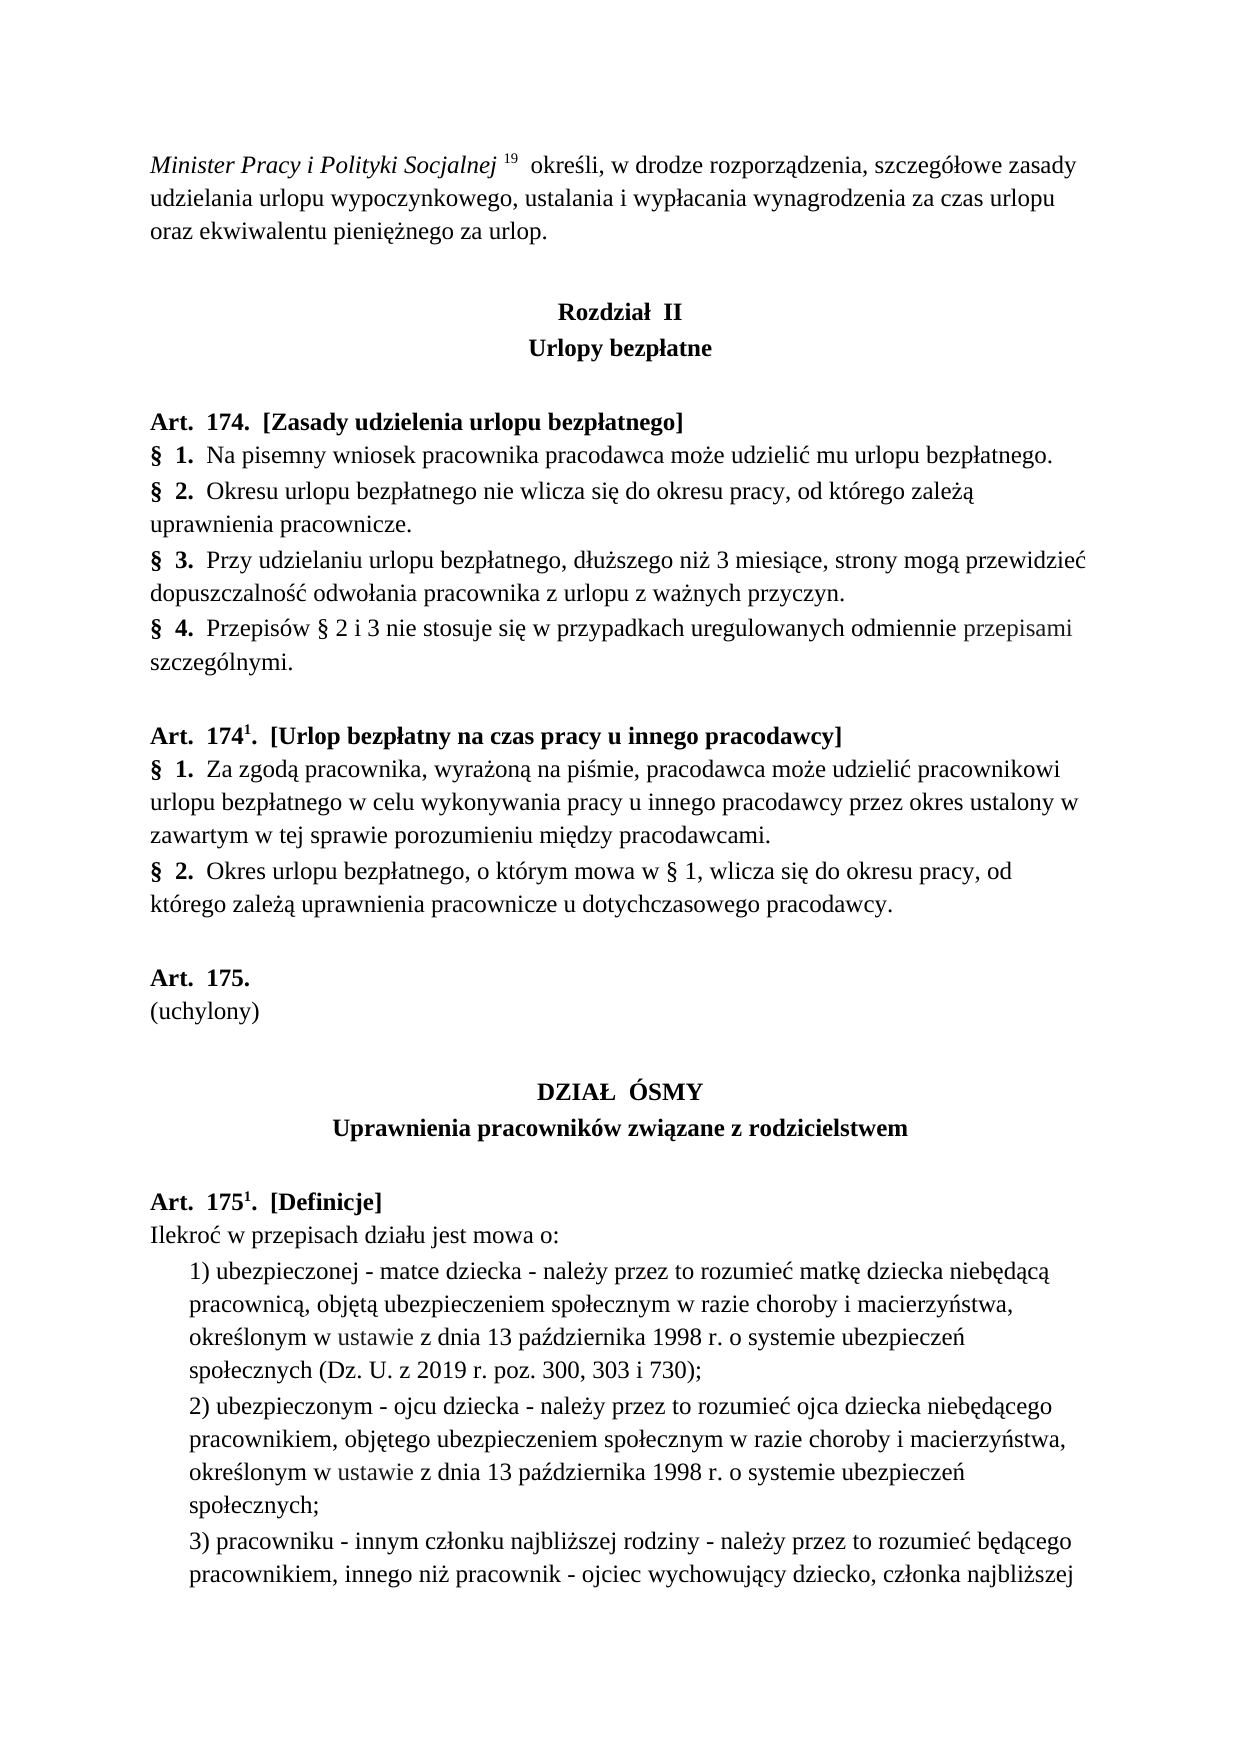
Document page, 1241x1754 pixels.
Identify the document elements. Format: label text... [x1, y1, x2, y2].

text 1) ubezpieczonej - matce dziecka - należy przez to rozumieć matkę dziecka niebędącą pracownicą, objętą ubezpieczeniem społecznym w razie choroby i macierzyństwa, określonym w ustawie z dnia 13 października 1998 r. o systemie ubezpieczeń społecznych (Dz. U. z 2019 r. poz. 300, 303 i 730); [189, 1256, 1090, 1384]
text 2) ubezpieczonym - ojcu dziecka - należy przez to rozumieć ojca dziecka niebędącego pracownikiem, objętego ubezpieczeniem społecznym w razie choroby i macierzyństwa, określonym w ustawie z dnia 13 października 1998 r. o systemie ubezpieczeń społecznych; [189, 1391, 1090, 1519]
text § 2. Okres urlopu bezpłatnego, o którym mowa w § 1, wlicza się do okresu pracy, od którego zależą uprawnienia pracownicze u dotychczasowego pracodawcy. [150, 856, 1090, 917]
text Art. 1751. [Definicje] [150, 1187, 1090, 1216]
text § 2. Okresu urlopu bezpłatnego nie wlicza się do okresu pracy, od którego zależą uprawnienia pracownicze. [150, 476, 1090, 538]
text Art. 175. [150, 963, 1090, 992]
text Art. 174. [Zasady udzielenia urlopu bezpłatnego] [150, 407, 1090, 436]
text Ilekroć w przepisach działu jest mowa o: [150, 1220, 1090, 1249]
text Minister Pracy i Polityki Socjalnej 19 określi, w drodze rozporządzenia, szczegółowe zasady udzielania urlopu wypoczynkowego, ustalania i wypłacania wynagrodzenia za czas urlopu oraz ekwiwalentu pieniężnego za urlop. [150, 150, 1090, 245]
text Urlopy bezpłatne [150, 333, 1090, 362]
text § 4. Przepisów § 2 i 3 nie stosuje się w przypadkach uregulowanych odmiennie przepisami szczególnymi. [150, 613, 1090, 675]
text Rozdział II [150, 297, 1090, 326]
text § 3. Przy udzielaniu urlopu bezpłatnego, dłuższego niż 3 miesiące, strony mogą przewidzieć dopuszczalność odwołania pracownika z urlopu z ważnych przyczyn. [150, 545, 1090, 607]
text DZIAŁ ÓSMY [150, 1077, 1090, 1106]
text § 1. Za zgodą pracownika, wyrażoną na piśmie, pracodawca może udzielić pracownikowi urlopu bezpłatnego w celu wykonywania pracy u innego pracodawcy przez okres ustalony w zawartym w tej sprawie porozumieniu między pracodawcami. [150, 754, 1090, 849]
text § 1. Na pisemny wniosek pracownika pracodawca może udzielić mu urlopu bezpłatnego. [150, 440, 1090, 469]
text Uprawnienia pracowników związane z rodzicielstwem [150, 1113, 1090, 1142]
text (uchylony) [150, 996, 1090, 1025]
text Art. 1741. [Urlop bezpłatny na czas pracy u innego pracodawcy] [150, 721, 1090, 750]
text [189, 1526, 1090, 1587]
